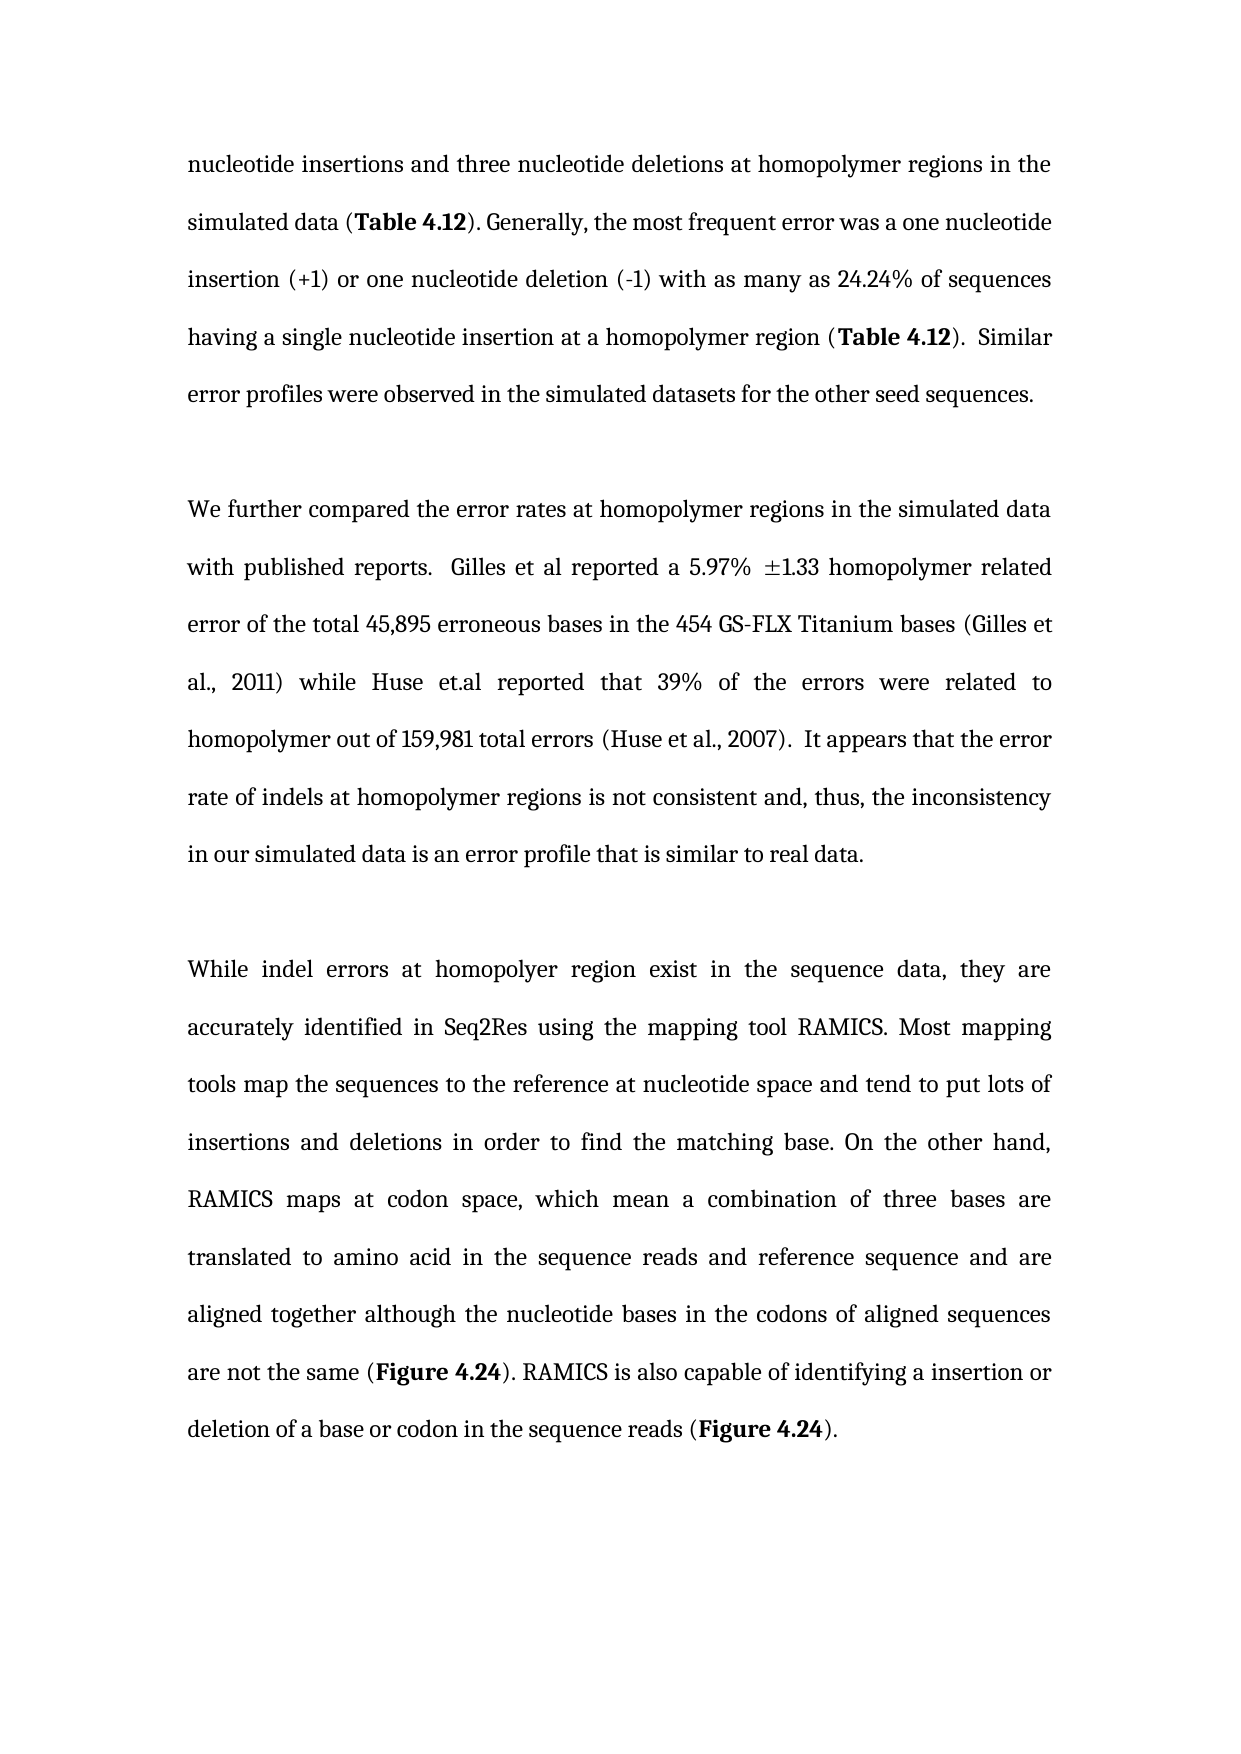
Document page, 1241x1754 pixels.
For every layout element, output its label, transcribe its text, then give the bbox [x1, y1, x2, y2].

text We further compared the error rates at homopolymer regions in the simulated data with published reports. Gilles et al reported a 5.97% 1.33 homopolymer related error of the total 45,895 erroneous bases in the 454 GS-FLX Titanium bases (Gilles et al., 2011) while Huse et.al reported that 39% of the errors were related to homopolymer out of 159,981 total errors (Huse et al., 2007). It appears that the error rate of indels at homopolymer regions is not consistent and, thus, the inconsistency in our simulated data is an error profile that is similar to real data. [187, 495, 1053, 869]
text While indel errors at homopolyer region exist in the sequence data, they are accurately identified in Seq2Res using the mapping tool RAMICS. Most mapping tools map the sequences to the reference at nucleotide space and tend to put lots of insertions and deletions in order to find the matching base. On the other hand, RAMICS maps at codon space, which mean a combination of three bases are translated to amino acid in the sequence reads and reference sequence and are aligned together although the nucleotide bases in the codons of aligned sequences are not the same (Figure 4.24). RAMICS is also capable of identifying a insertion or deletion of a base or codon in the sequence reads (Figure 4.24). [187, 955, 1053, 1444]
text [187, 150, 1053, 409]
